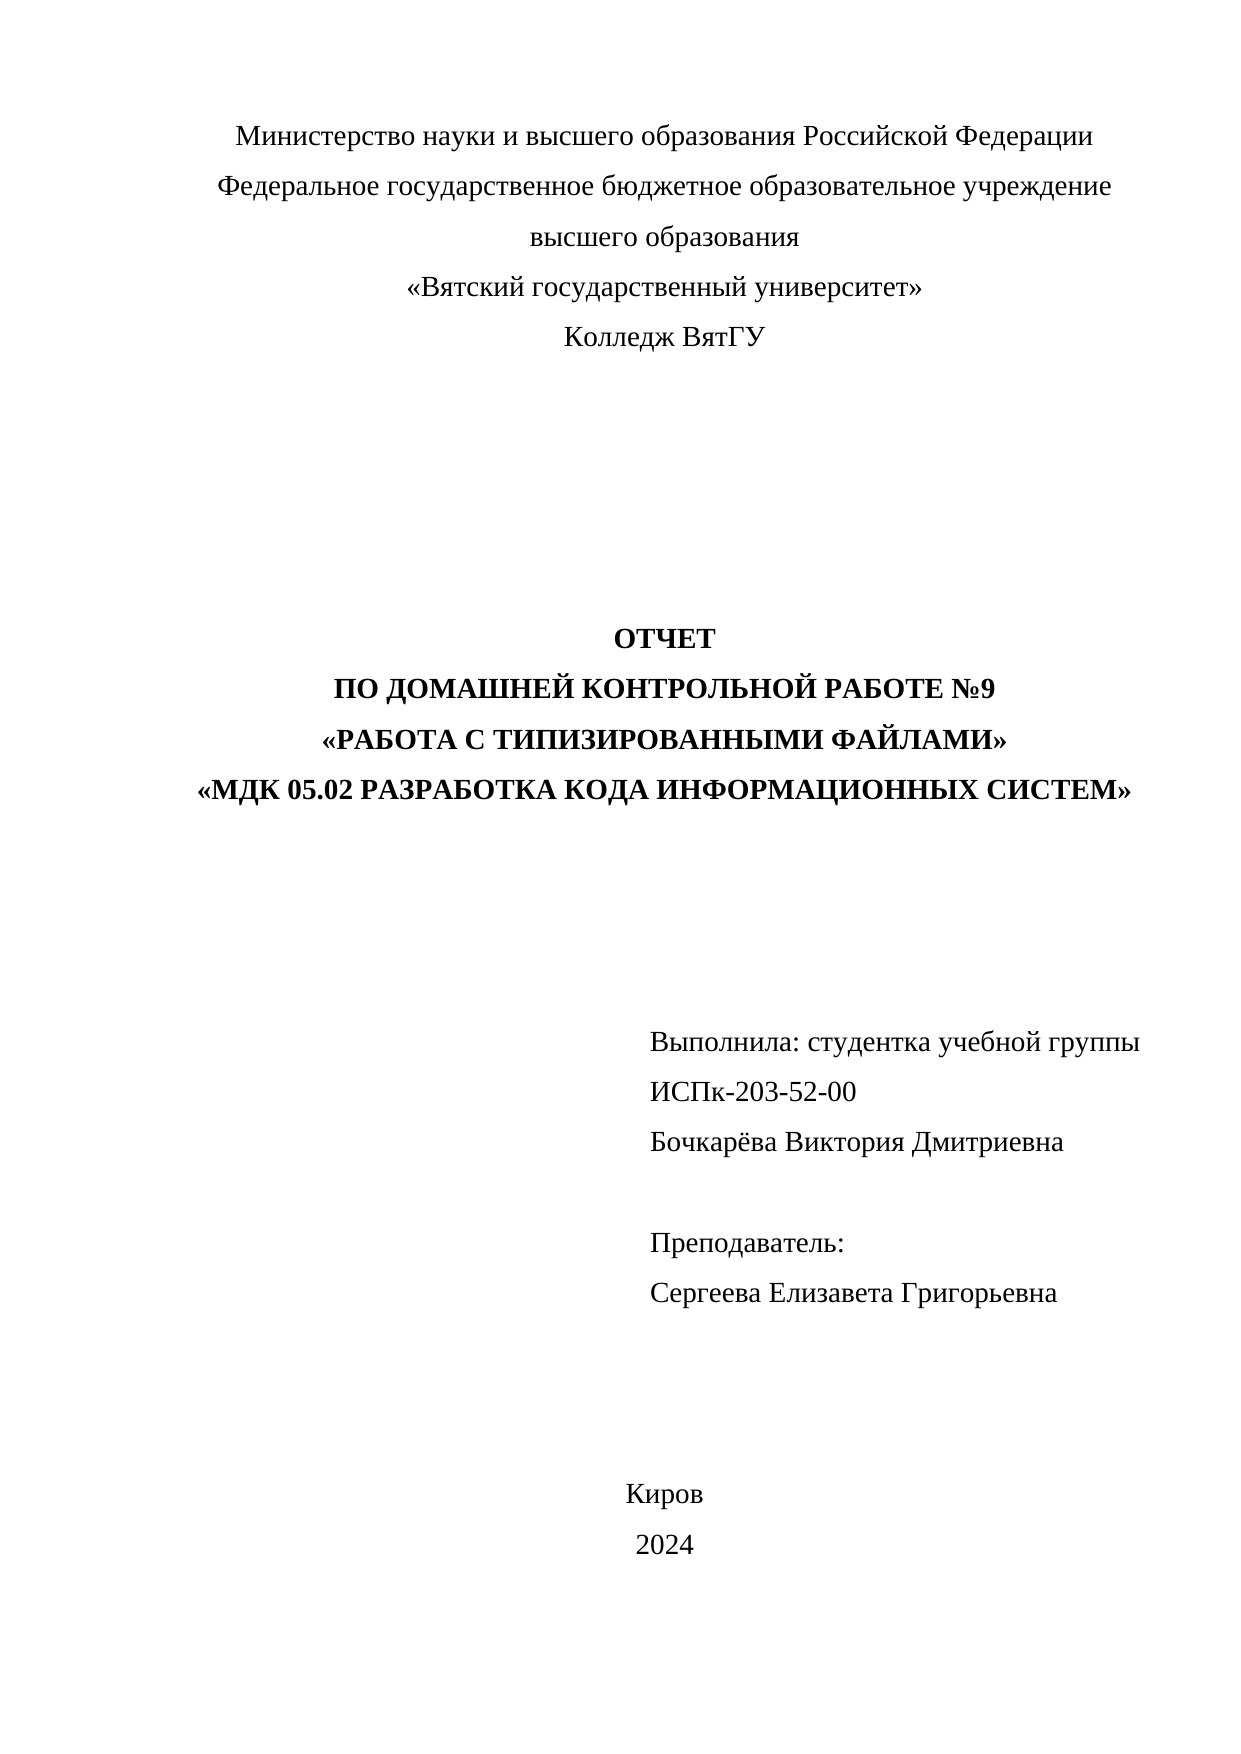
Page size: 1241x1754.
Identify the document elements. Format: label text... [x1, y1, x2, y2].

text Колледж ВятГУ [177, 319, 1152, 353]
text Преподаватель: [650, 1225, 1152, 1258]
text Министерство науки и высшего образования Российской Федерации [177, 118, 1152, 152]
text ПО ДОМАШНЕЙ КОНТРОЛЬНОЙ РАБОТЕ №9 [177, 672, 1152, 705]
text Бочкарёва Виктория Дмитриевна [650, 1124, 1152, 1158]
text «Вятский государственный университет» [177, 269, 1152, 303]
text ОТЧЕТ [177, 621, 1152, 655]
text «МДК 05.02 РАЗРАБОТКА КОДА ИНФОРМАЦИОННЫХ СИСТЕМ» [177, 772, 1152, 806]
text высшего образования [177, 219, 1152, 252]
text Киров [177, 1477, 1152, 1510]
text «РАБОТА С ТИПИЗИРОВАННЫМИ ФАЙЛАМИ» [177, 722, 1152, 755]
text Сергеева Елизавета Григорьевна [650, 1275, 1152, 1309]
text Выполнила: студентка учебной группы [649, 1024, 1152, 1057]
text Федеральное государственное бюджетное образовательное учреждение [177, 168, 1152, 202]
text ИСПк-203-52-00 [649, 1074, 1152, 1108]
text 2024 [177, 1527, 1152, 1560]
